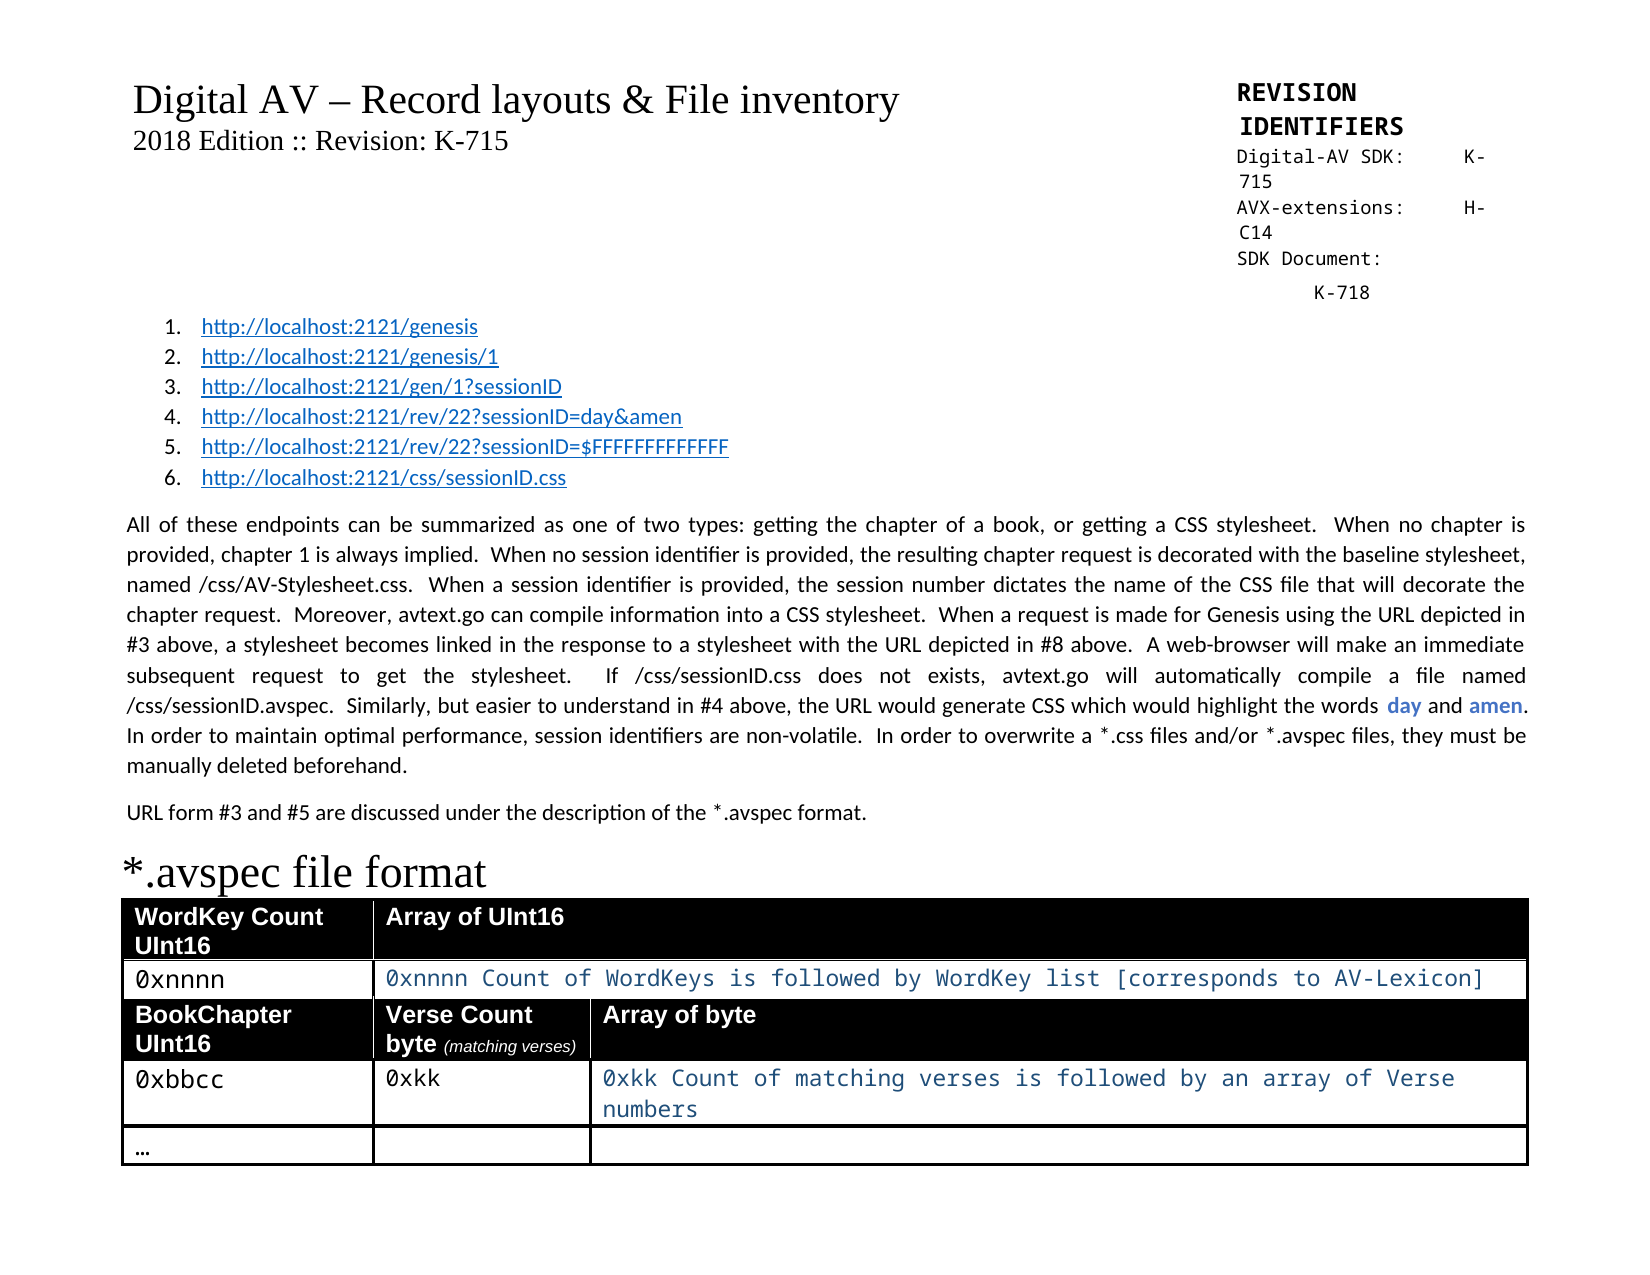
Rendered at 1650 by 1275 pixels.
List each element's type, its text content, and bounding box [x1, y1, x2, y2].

list http://localhost:2121/rev/22?sessionID=day&amen [164, 402, 1528, 430]
table_cell … [124, 1128, 372, 1163]
list http://localhost:2121/gen/1?sessionID [164, 372, 1528, 400]
list http://localhost:2121/genesis/1 [164, 342, 1528, 370]
list http://localhost:2121/genesis [164, 312, 1528, 340]
subtitle *.avspec file format [121, 845, 1528, 898]
table_cell 0xbbcc [124, 1061, 372, 1124]
list http://localhost:2121/css/sessionID.css [164, 463, 1528, 491]
text All of these endpoints can be summarized as one of two types: getting the chapter of a book, or getting a CSS stylesheet. When no chapter is provided, chapter 1 is always implied. When no session identifier is provided, the resulting chapter request is decorated with the baseline stylesheet, named /css/AV-Stylesheet.css. When a session identifier is provided, the session number dictates the name of the CSS file that will decorate the chapter request. Moreover, avtext.go can compile information into a CSS stylesheet. When a request is made for Genesis using the URL depicted in #3 above, a stylesheet becomes linked in the response to a stylesheet with the URL depicted in #8 above. A web-browser will make an immediate subsequent request to get the stylesheet. If /css/sessionID.css does not exists, avtext.go will automatically compile a file named /css/sessionID.avspec. Similarly, but easier to understand in #4 above, the URL would generate CSS which would highlight the words day and amen. In order to maintain optimal performance, session identifiers are non-volatile. In order to overwrite a *.css files and/or *.avspec files, they must be manually deleted beforehand. [126, 510, 1528, 779]
table_cell Verse Count byte (matching verses) [374, 999, 590, 1058]
list http://localhost:2121/rev/22?sessionID=$FFFFFFFFFFFFF [164, 433, 1528, 461]
table_cell 0xkk Count of matching verses is followed by an array of Verse numbers [592, 1061, 1526, 1124]
table_cell 0xkk [375, 1061, 589, 1124]
table_header WordKey Count UInt16 [124, 901, 373, 959]
table_cell 0xnnnn Count of WordKeys is followed by WordKey list [corresponds to AV-Lexicon] [375, 961, 1526, 996]
table_header Array of UInt16 [374, 901, 1526, 959]
table_cell 0xnnnn [124, 961, 372, 996]
table_cell [592, 1128, 1526, 1163]
table_cell BookChapter UInt16 [124, 999, 373, 1058]
table_cell Array of byte [591, 999, 1526, 1058]
table_cell [375, 1128, 589, 1163]
text URL form #3 and #5 are discussed under the description of the *.avspec format. [126, 798, 1528, 826]
